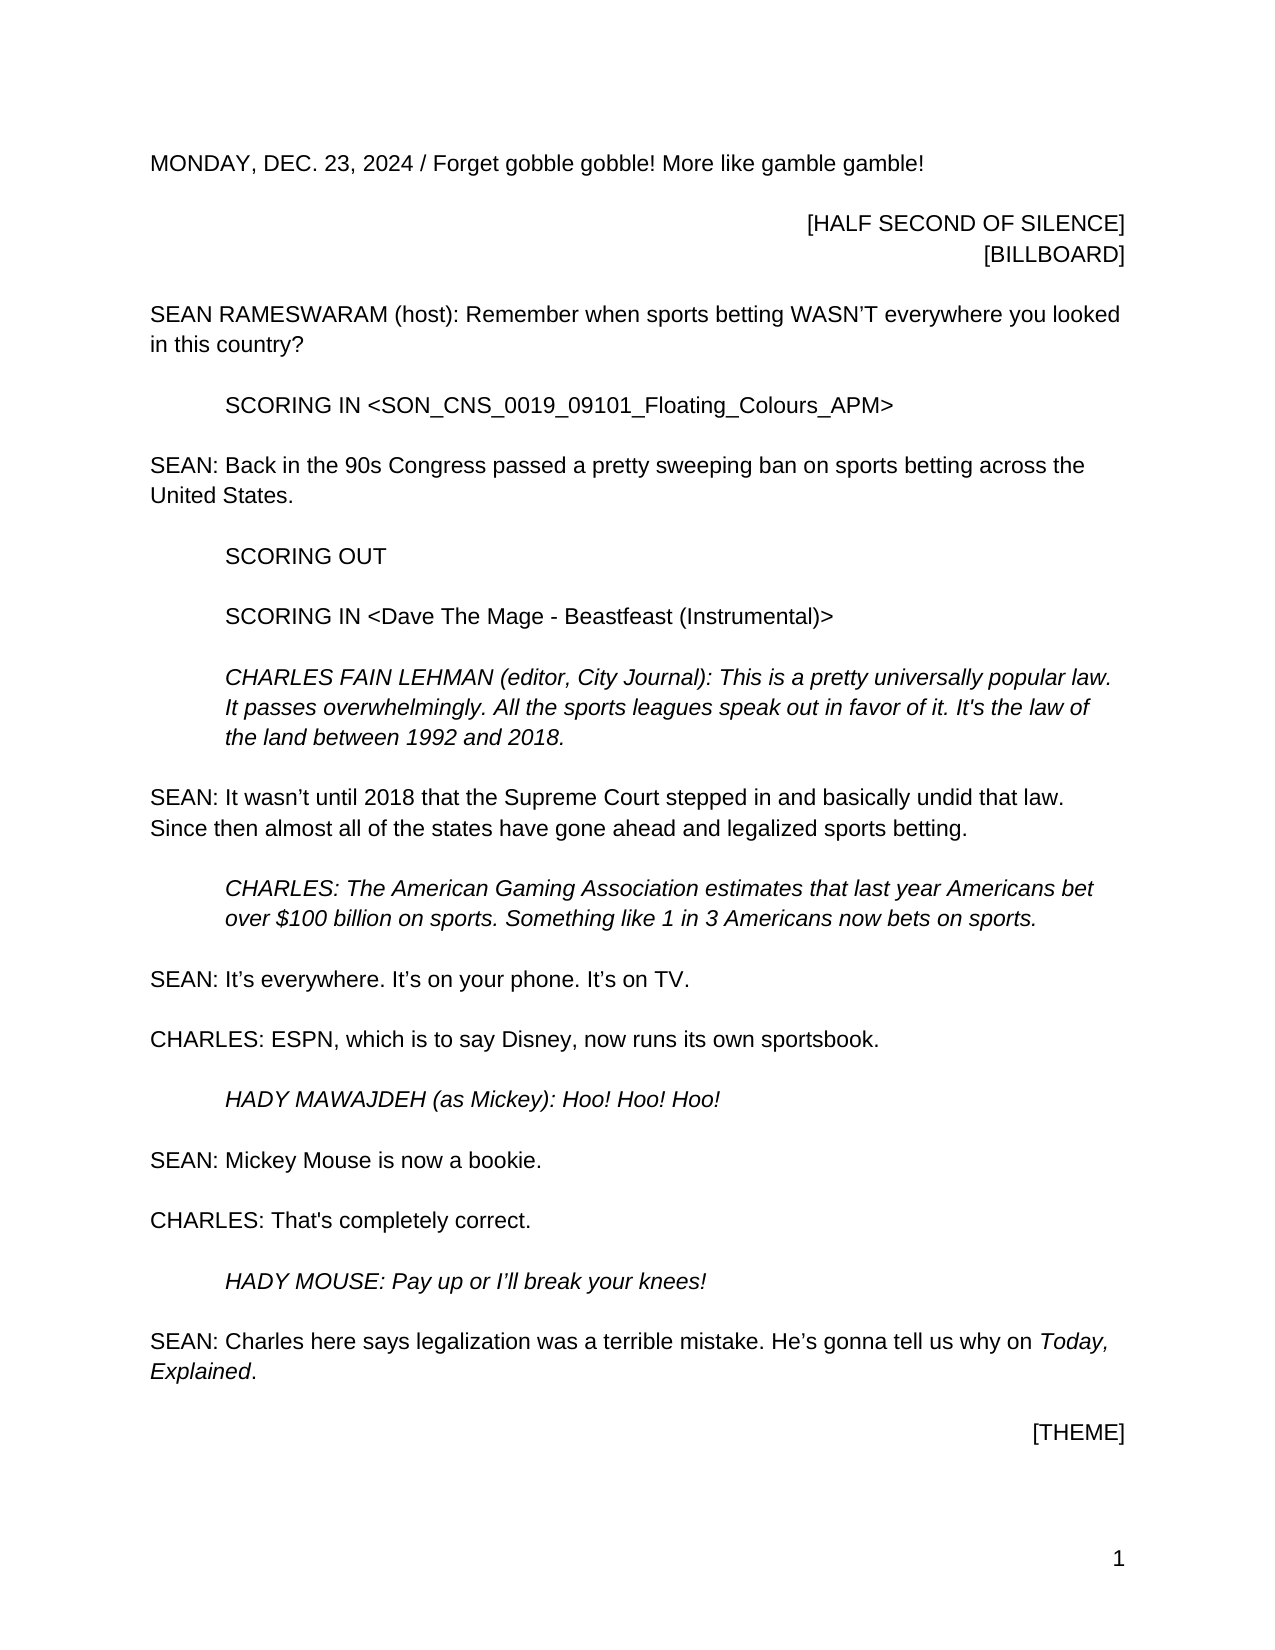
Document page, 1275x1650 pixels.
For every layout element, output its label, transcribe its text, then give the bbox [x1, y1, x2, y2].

text SCORING IN <Dave The Mage - Beastfeast (Instrumental)> [225, 603, 1125, 629]
text HADY MAWAJDEH (as Mickey): Hoo! Hoo! Hoo! [150, 1086, 1125, 1113]
text [THEME] [150, 1419, 1125, 1445]
text SEAN: Charles here says legalization was a terrible mistake. He’s gonna tell us why on Today, Explained. [150, 1328, 1125, 1385]
text SEAN: Mickey Mouse is now a bookie. [150, 1147, 1125, 1203]
text SCORING IN <SON_CNS_0019_09101_Floating_Colours_APM> [225, 392, 1125, 418]
text [HALF SECOND OF SILENCE] [150, 210, 1125, 237]
text SEAN: It wasn’t until 2018 that the Supreme Court stepped in and basically undid that law. Since then almost all of the states have gone ahead and legalized sports betting. [150, 784, 1125, 841]
text MONDAY, DEC. 23, 2024 / Forget gobble gobble! More like gamble gamble! [150, 150, 1125, 176]
text CHARLES: That's completely correct. [150, 1207, 1125, 1234]
text CHARLES: The American Gaming Association estimates that last year Americans bet over $100 billion on sports. Something like 1 in 3 Americans now bets on sports. [225, 875, 1125, 932]
text SEAN: It’s everywhere. It’s on your phone. It’s on TV. [150, 935, 1125, 992]
text SCORING OUT [225, 543, 1125, 569]
text CHARLES: ESPN, which is to say Disney, now runs its own sportsbook. [150, 1026, 1125, 1052]
text HADY MOUSE: Pay up or I’ll break your knees! [225, 1268, 1125, 1294]
text SEAN RAMESWARAM (host): Remember when sports betting WASN’T everywhere you looked in this country? [150, 301, 1125, 358]
text SEAN: Back in the 90s Congress passed a pretty sweeping ban on sports betting across the United States. [150, 452, 1125, 539]
text [BILLBOARD] [150, 241, 1125, 267]
text CHARLES FAIN LEHMAN (editor, City Journal): This is a pretty universally popular law. It passes overwhelmingly. All the sports leagues speak out in favor of it. It's the law of the land between 1992 and 2018. [225, 663, 1125, 750]
